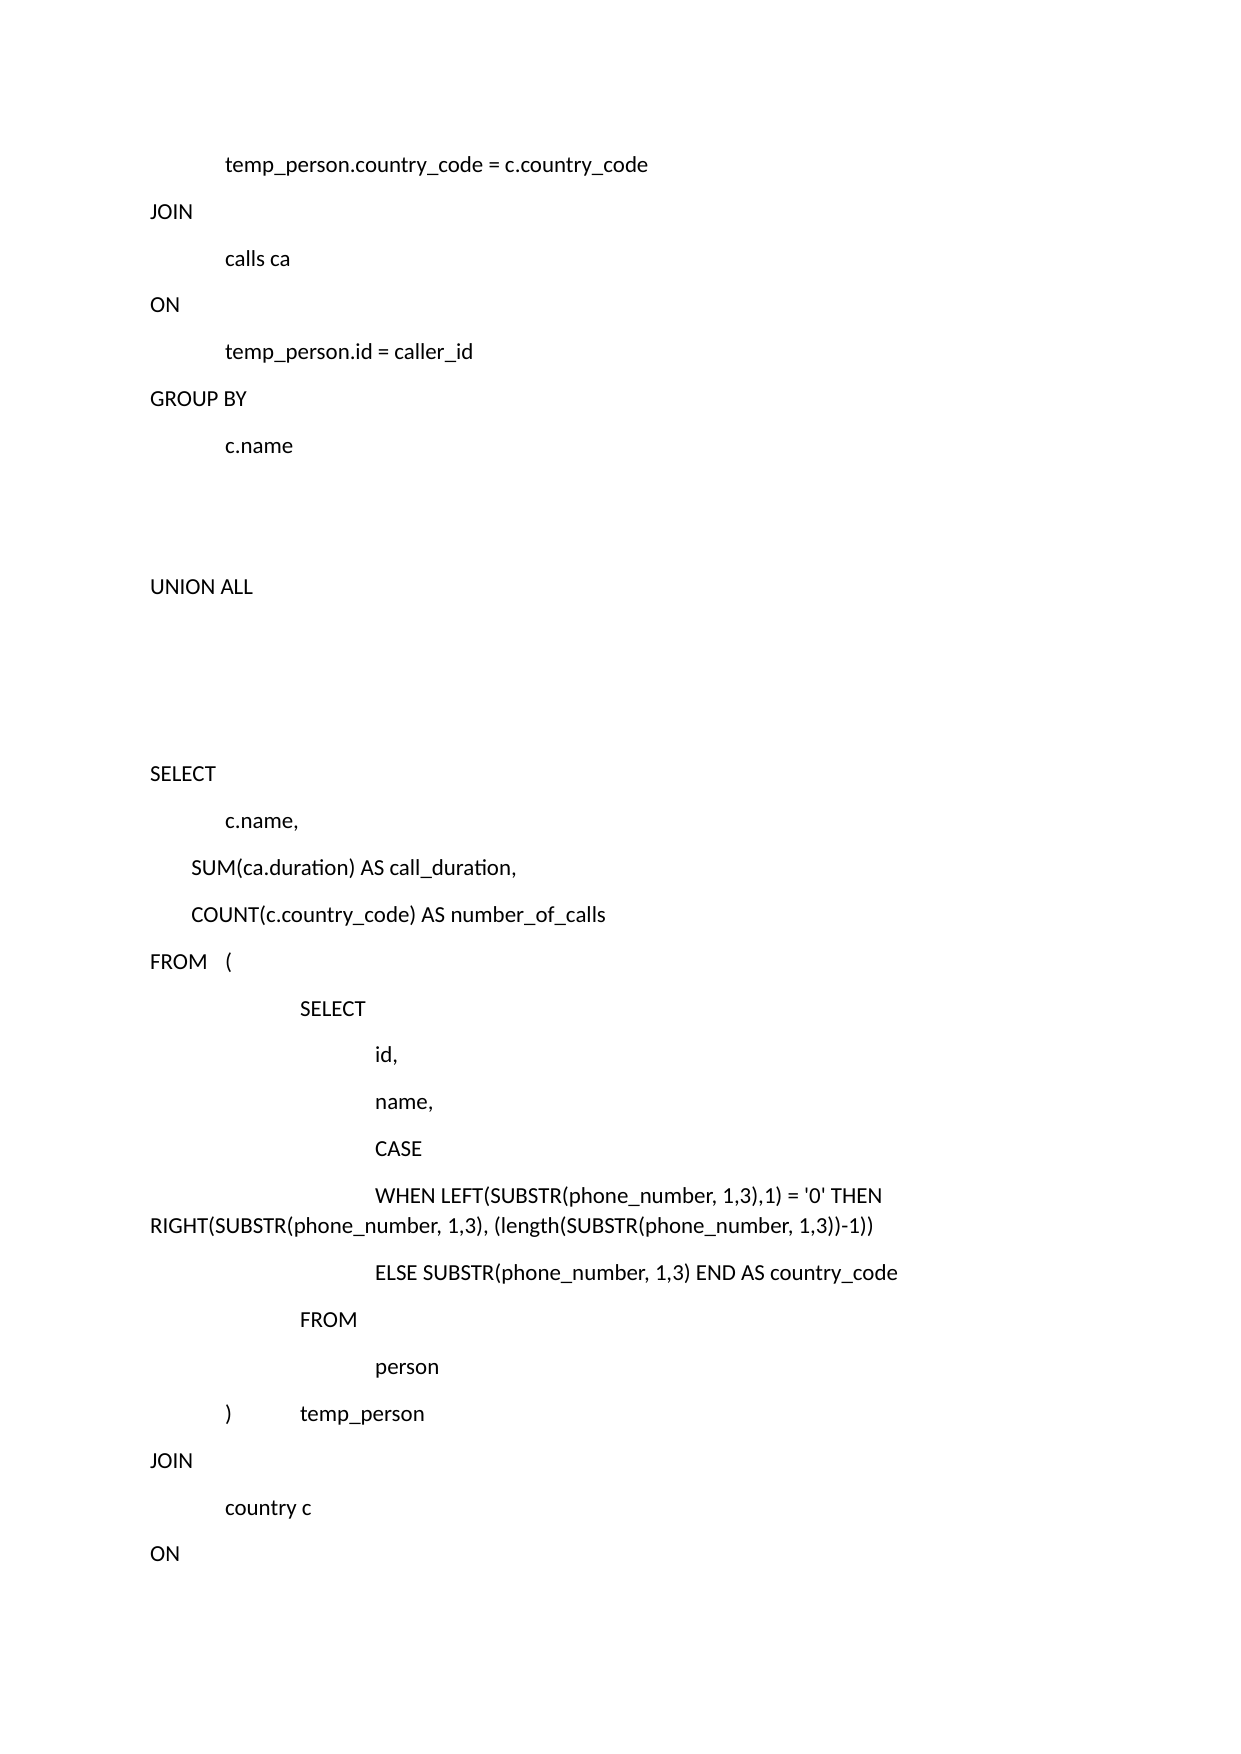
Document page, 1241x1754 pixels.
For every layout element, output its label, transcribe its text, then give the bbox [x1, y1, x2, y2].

text FROM ( [150, 947, 1090, 975]
text name, [150, 1087, 1090, 1116]
text JOIN [150, 1446, 1090, 1474]
text c.name [150, 431, 1090, 459]
text c.name, [150, 806, 1090, 834]
text JOIN [150, 197, 1090, 225]
text ELSE SUBSTR(phone_number, 1,3) END AS country_code [150, 1258, 1090, 1286]
text WHEN LEFT(SUBSTR(phone_number, 1,3),1) = '0' THEN RIGHT(SUBSTR(phone_number, 1,3), (length(SUBSTR(phone_number, 1,3))-1)) [150, 1181, 1090, 1239]
text ) temp_person [150, 1399, 1090, 1427]
text CASE [150, 1134, 1090, 1162]
text country c [150, 1493, 1090, 1521]
text temp_person.country_code = c.country_code [150, 150, 1090, 178]
text SELECT [150, 994, 1090, 1022]
text COUNT(c.country_code) AS number_of_calls [150, 900, 1090, 928]
text SUM(ca.duration) AS call_duration, [150, 853, 1090, 881]
text GROUP BY [150, 384, 1090, 412]
text UNION ALL [150, 572, 1090, 600]
text calls ca [150, 244, 1090, 272]
text temp_person.id = caller_id [150, 337, 1090, 366]
text SELECT [150, 759, 1090, 787]
text id, [150, 1041, 1090, 1069]
text person [150, 1352, 1090, 1380]
text ON [150, 1539, 1090, 1568]
text ON [150, 291, 1090, 319]
text FROM [150, 1305, 1090, 1333]
